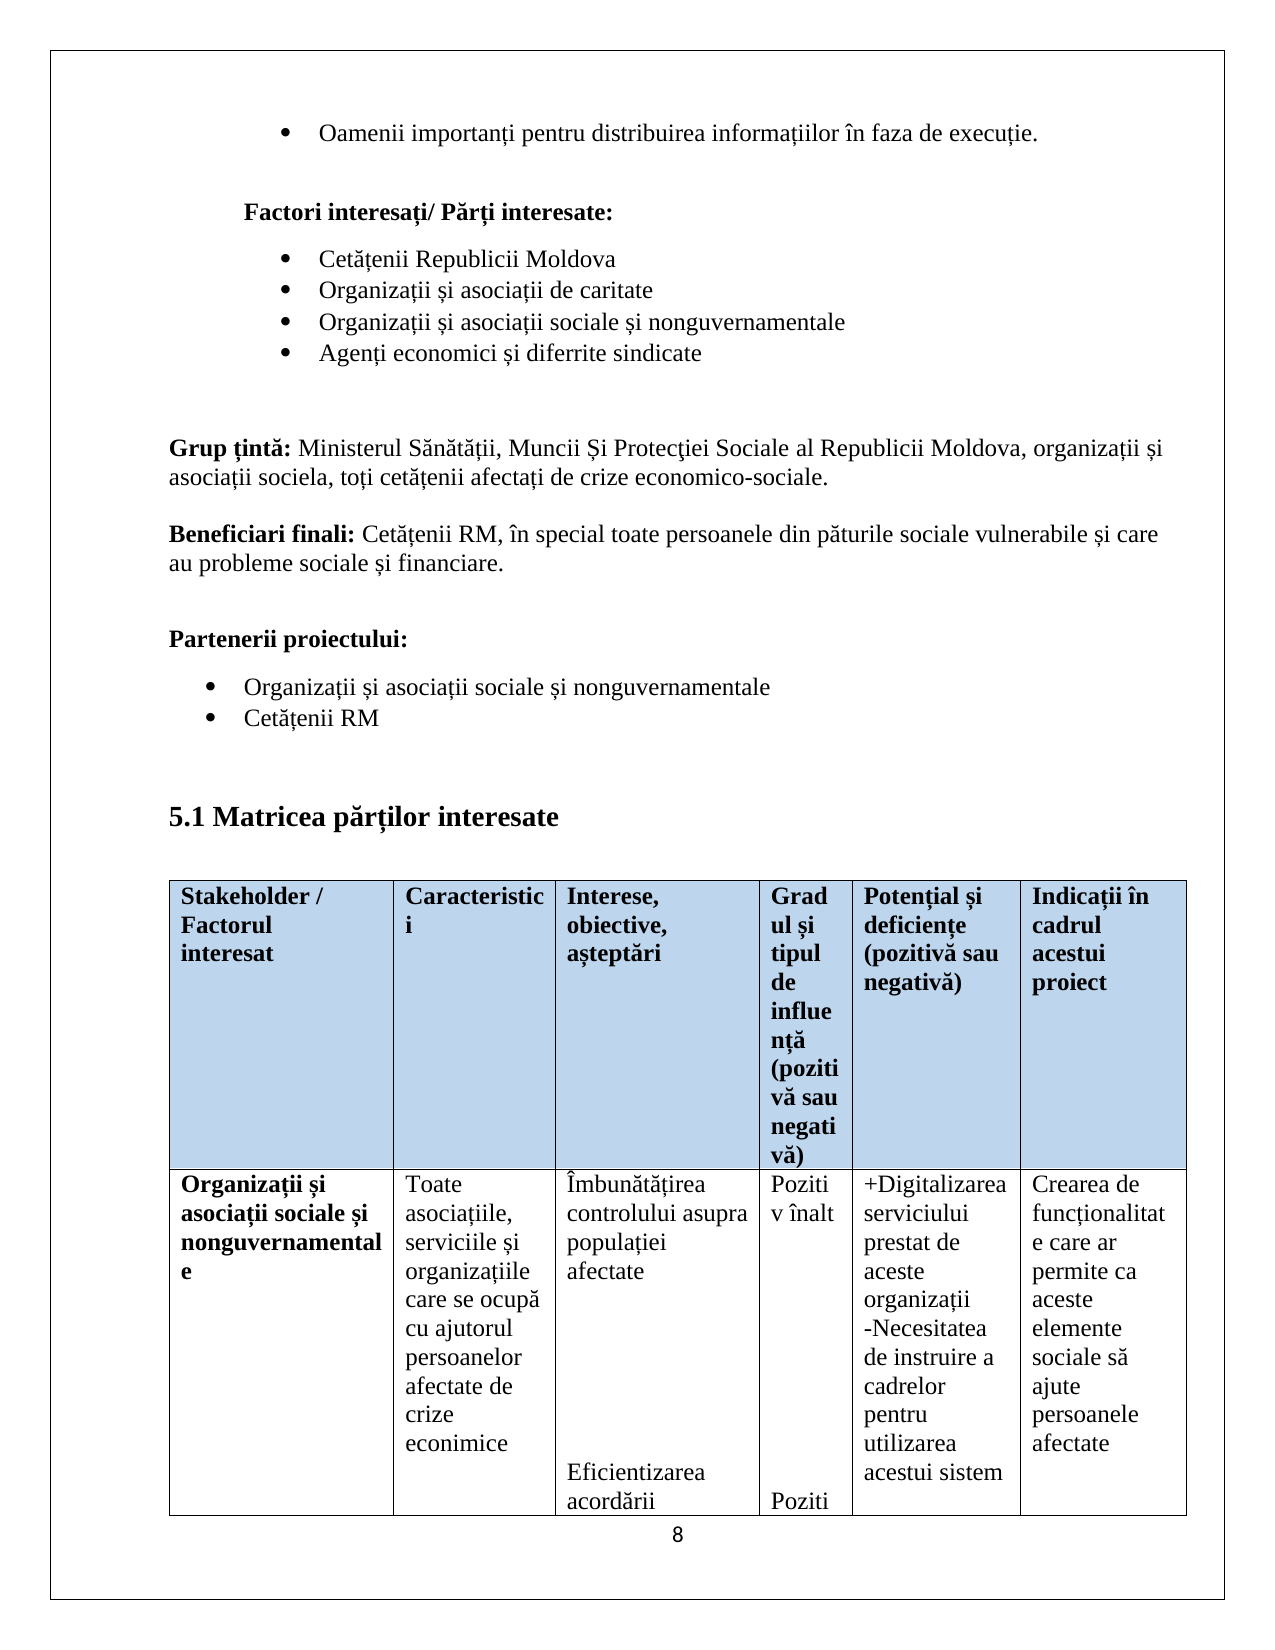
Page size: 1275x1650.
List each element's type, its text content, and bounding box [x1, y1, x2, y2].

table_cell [170, 1170, 393, 1514]
list Agenți economici și diferrite sindicate [281, 338, 1187, 366]
table_header Indicații în cadrul acestui proiect [1021, 881, 1186, 1168]
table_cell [760, 1170, 852, 1514]
table_header Caracteristici [394, 881, 555, 1168]
list Organizații și asociații de caritate [281, 276, 1187, 304]
subtitle 5.1 Matricea părților interesate [169, 799, 1187, 832]
text Factori interesați/ Părți interesate: [244, 197, 1187, 226]
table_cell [556, 1170, 759, 1514]
text Grup țintă: Ministerul Sănătății, Muncii Și Protecţiei Sociale al Republicii Moldova, organizații și asociații sociela, toți cetățenii afectați de crize economico-sociale. [169, 433, 1163, 491]
text Partenerii proiectului: [169, 624, 1187, 653]
list Cetățenii RM [206, 703, 1187, 732]
table_header Gradul și tipul de influență (pozitivă sau negativă) [760, 881, 852, 1168]
list Organizații și asociații sociale și nonguvernamentale [206, 672, 1187, 701]
table_header Potențial și deficiențe (pozitivă sau negativă) [853, 881, 1020, 1168]
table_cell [853, 1170, 1020, 1514]
text Beneficiari finali: Cetățenii RM, în special toate persoanele din păturile sociale vulnerabile și care au probleme sociale și financiare. [169, 519, 1163, 577]
list Cetățenii Republicii Moldova [281, 244, 1187, 273]
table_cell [394, 1170, 555, 1514]
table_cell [1021, 1170, 1186, 1514]
list Oamenii importanți pentru distribuirea informațiilor în faza de execuție. [281, 118, 1187, 147]
table_header Interese, obiective, așteptări [556, 881, 759, 1168]
list Organizații și asociații sociale și nonguvernamentale [281, 307, 1187, 335]
table_header Stakeholder / Factorul interesat [170, 881, 393, 1168]
